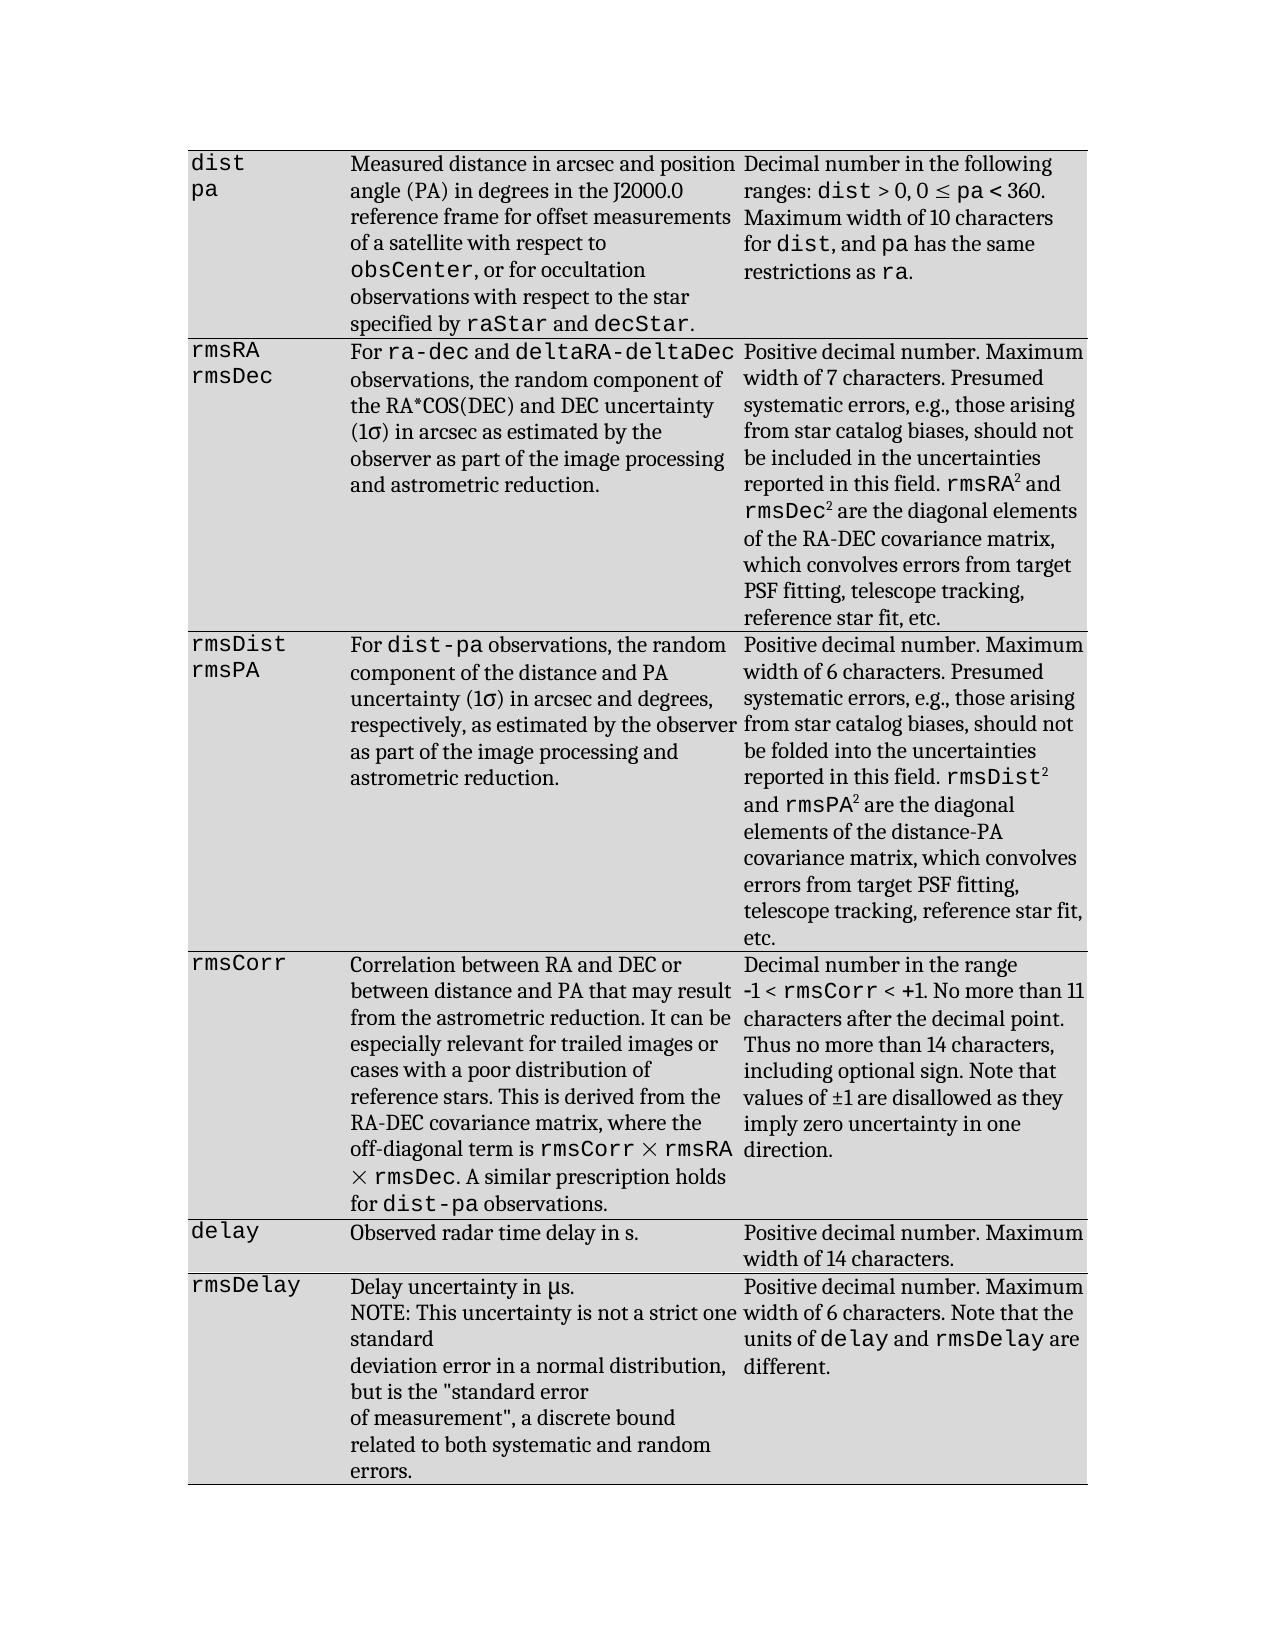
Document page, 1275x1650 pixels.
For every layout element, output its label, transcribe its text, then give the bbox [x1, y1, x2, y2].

table_cell Correlation between RA and DEC or between distance and PA that may result from the astrometric reduction. It can be especially relevant for trailed images or cases with a poor distribution of reference stars. This is derived from the RA-DEC covariance matrix, where the off-diagonal term is rmsCorr rmsRA rmsDec. A similar prescription holds for dist-pa observations. [347, 952, 741, 1219]
table_cell rmsDelay [188, 1274, 347, 1484]
table_cell rmsRA rmsDec [188, 339, 347, 631]
table_cell Positive decimal number. Maximum width of 6 characters. Note that the units of delay and rmsDelay are different. [741, 1274, 1087, 1484]
table_cell Positive decimal number. Maximum width of 6 characters. Presumed systematic errors, e.g., those arising from star catalog biases, should not be folded into the uncertainties reported in this field. rmsDist2 and rmsPA2 are the diagonal elements of the distance-PA covariance matrix, which convolves errors from target PSF fitting, telescope tracking, reference star fit, etc. [741, 632, 1087, 951]
table_cell For dist-pa observations, the random component of the distance and PA uncertainty (1σ) in arcsec and degrees, respectively, as estimated by the observer as part of the image processing and astrometric reduction. [347, 632, 741, 951]
table_cell Observed radar time delay in s. [347, 1220, 741, 1272]
table_cell For ra-dec and deltaRA-deltaDec observations, the random component of the RA*COS(DEC) and DEC uncertainty (1σ) in arcsec as estimated by the observer as part of the image processing and astrometric reduction. [347, 339, 741, 631]
table_cell rmsDist rmsPA [188, 632, 347, 951]
table_cell Decimal number in the following ranges: dist > 0, 0 pa 360. Maximum width of 10 characters for dist, and pa has the same restrictions as ra. [741, 151, 1087, 338]
table_cell Delay uncertainty in μs. NOTE: This uncertainty is not a strict one standard deviation error in a normal distribution, but is the "standard error of measurement", a discrete bound related to both systematic and random errors. [347, 1274, 741, 1484]
table_cell Decimal number in the range 1 < rmsCorr < 1. No more than 11 characters after the decimal point. Thus no more than 14 characters, including optional sign. Note that values of ±1 are disallowed as they imply zero uncertainty in one direction. [741, 952, 1087, 1219]
table_cell Positive decimal number. Maximum width of 7 characters. Presumed systematic errors, e.g., those arising from star catalog biases, should not be included in the uncertainties reported in this field. rmsRA2 and rmsDec2 are the diagonal elements of the RA-DEC covariance matrix, which convolves errors from target PSF fitting, telescope tracking, reference star fit, etc. [741, 339, 1087, 631]
table_cell Measured distance in arcsec and position angle (PA) in degrees in the J2000.0 reference frame for offset measurements of a satellite with respect to obsCenter, or for occultation observations with respect to the star specified by raStar and decStar. [347, 151, 741, 338]
table_cell rmsCorr [188, 952, 347, 1219]
table_cell dist pa [188, 151, 347, 338]
table_cell delay [188, 1220, 347, 1272]
table_cell Positive decimal number. Maximum width of 14 characters. [741, 1220, 1087, 1272]
